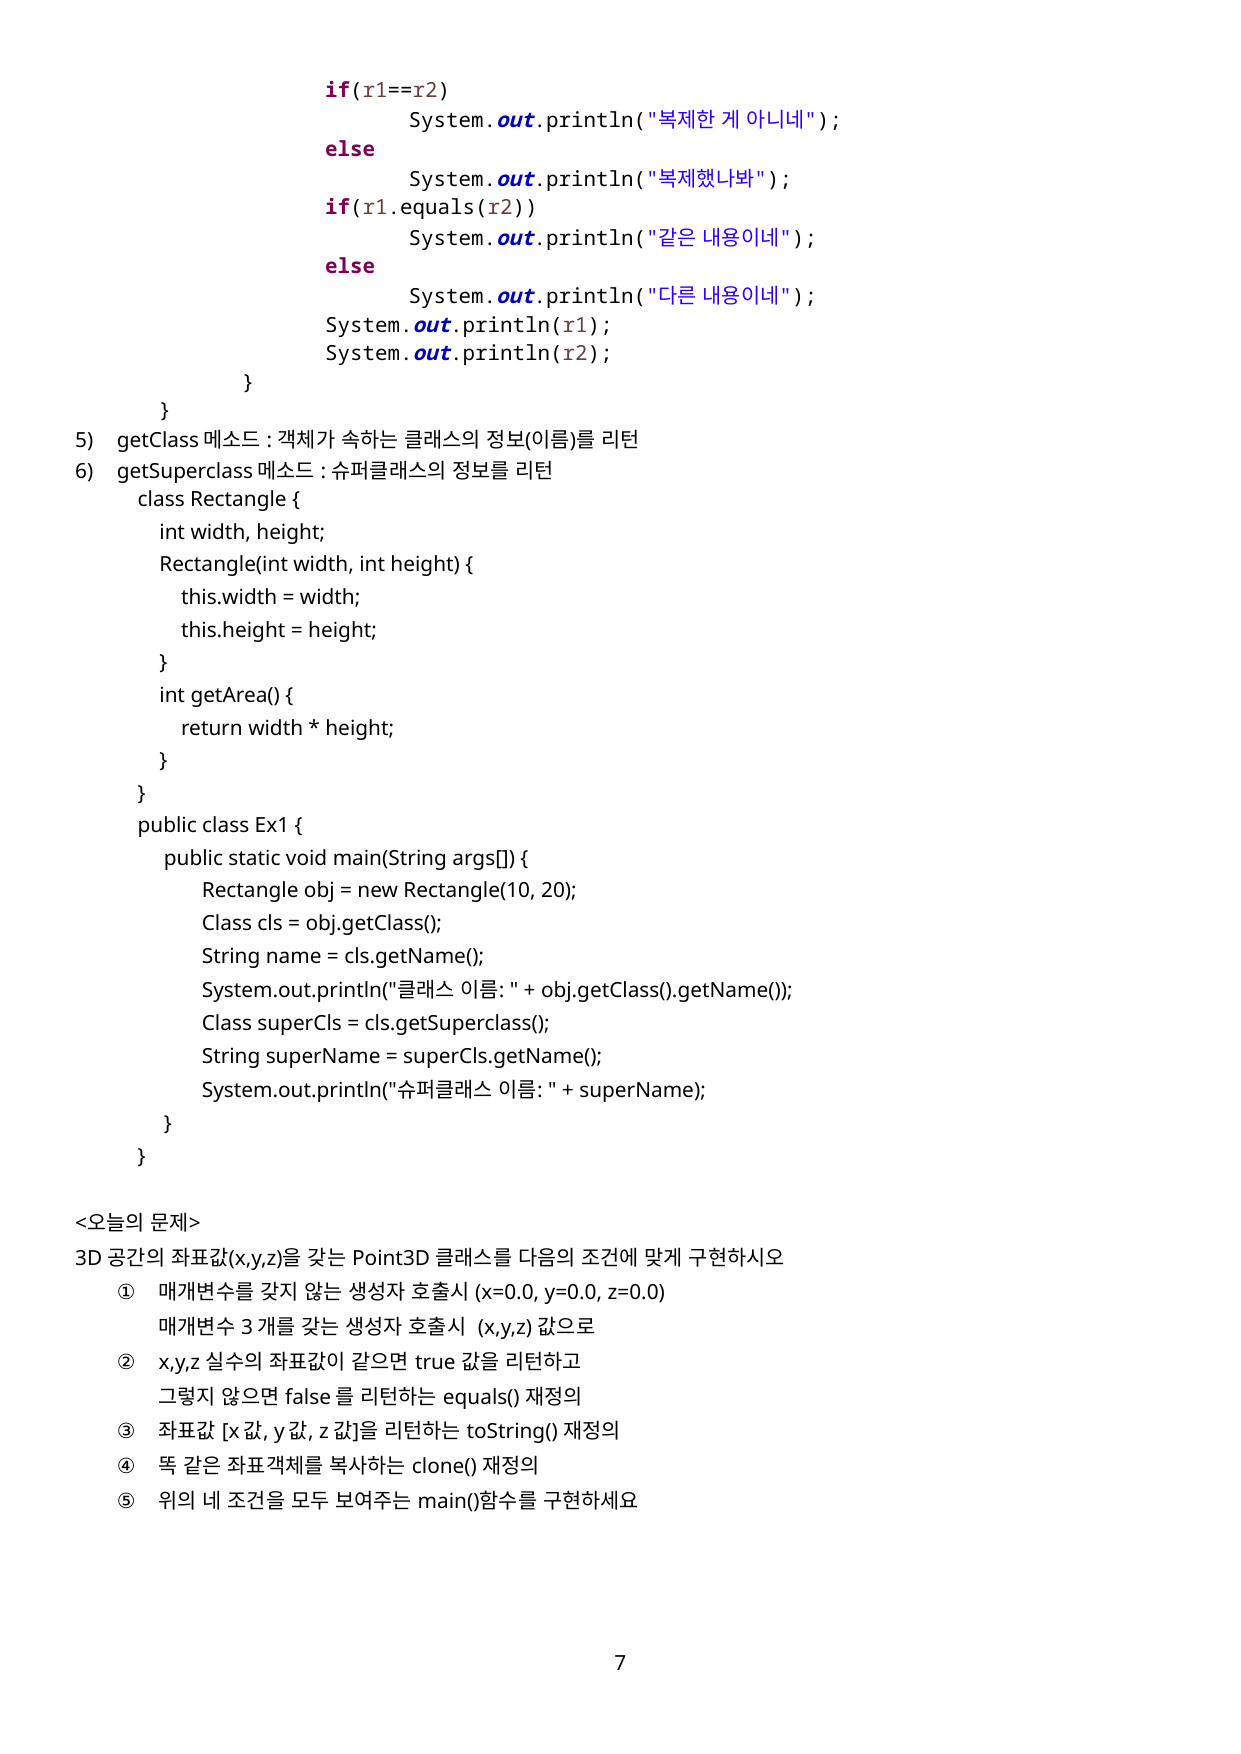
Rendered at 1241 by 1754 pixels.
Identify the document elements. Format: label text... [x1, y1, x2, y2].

text System.out.println("다른 내용이네"); [158, 280, 1165, 310]
text else [158, 251, 1165, 280]
text System.out.println("클래스 이름: " + obj.getClass().getName()); [137, 973, 1165, 1004]
text this.width = width; [137, 582, 1165, 611]
text System.out.println("복제했나봐"); [158, 162, 1165, 192]
list 매개변수를 갖지 않는 생성자 호출시 (x=0.0, y=0.0, z=0.0) [117, 1276, 1165, 1306]
text return width * height; [137, 713, 1165, 741]
list 위의 네 조건을 모두 보여주는 main()함수를 구현하세요 [117, 1484, 1165, 1515]
text Rectangle(int width, int height) { [137, 549, 1165, 578]
text int getArea() { [137, 680, 1165, 708]
text } [158, 395, 1165, 424]
text } [137, 778, 1165, 806]
text 매개변수 3개를 갖는 생성자 호출시 (x,y,z) 값으로 [158, 1310, 1165, 1341]
text <오늘의 문제> [75, 1206, 1165, 1236]
text } [158, 367, 1165, 395]
text String superName = superCls.getName(); [137, 1041, 1165, 1069]
text } [137, 1108, 1165, 1137]
text System.out.println(r1); [158, 310, 1165, 338]
text Class superCls = cls.getSuperclass(); [137, 1008, 1165, 1037]
list getClass메소드 : 객체가 속하는 클래스의 정보(이름)를 리턴 [75, 424, 1165, 454]
text class Rectangle { [137, 484, 1165, 513]
list getSuperclass메소드 : 슈퍼클래스의 정보를 리턴 [75, 454, 1165, 484]
text else [158, 134, 1165, 162]
text if(r1==r2) [158, 75, 1165, 103]
text System.out.println("슈퍼클래스 이름: " + superName); [137, 1073, 1165, 1104]
text } [137, 745, 1165, 774]
list 똑 같은 좌표객체를 복사하는 clone() 재정의 [117, 1449, 1165, 1480]
text 3D 공간의 좌표값(x,y,z)을 갖는 Point3D 클래스를 다음의 조건에 맞게 구현하시오 [75, 1241, 1165, 1271]
text public class Ex1 { [137, 810, 1165, 839]
text String name = cls.getName(); [137, 941, 1165, 969]
text System.out.println("같은 내용이네"); [158, 221, 1165, 251]
list x,y,z 실수의 좌표값이 같으면 true 값을 리턴하고 [117, 1345, 1165, 1376]
text this.height = height; [137, 615, 1165, 643]
text int width, height; [137, 517, 1165, 545]
text System.out.println(r2); [158, 338, 1165, 367]
text 그렇지 않으면 false를 리턴하는 equals() 재정의 [158, 1380, 1165, 1410]
text public static void main(String args[]) { [137, 843, 1165, 871]
text } [137, 1141, 1165, 1169]
text Class cls = obj.getClass(); [137, 908, 1165, 937]
text Rectangle obj = new Rectangle(10, 20); [137, 876, 1165, 904]
list 좌표값 [x값, y값, z값]을 리턴하는 toString() 재정의 [117, 1415, 1165, 1445]
text System.out.println("복제한 게 아니네"); [158, 103, 1165, 134]
text } [137, 647, 1165, 676]
text if(r1.equals(r2)) [158, 192, 1165, 221]
